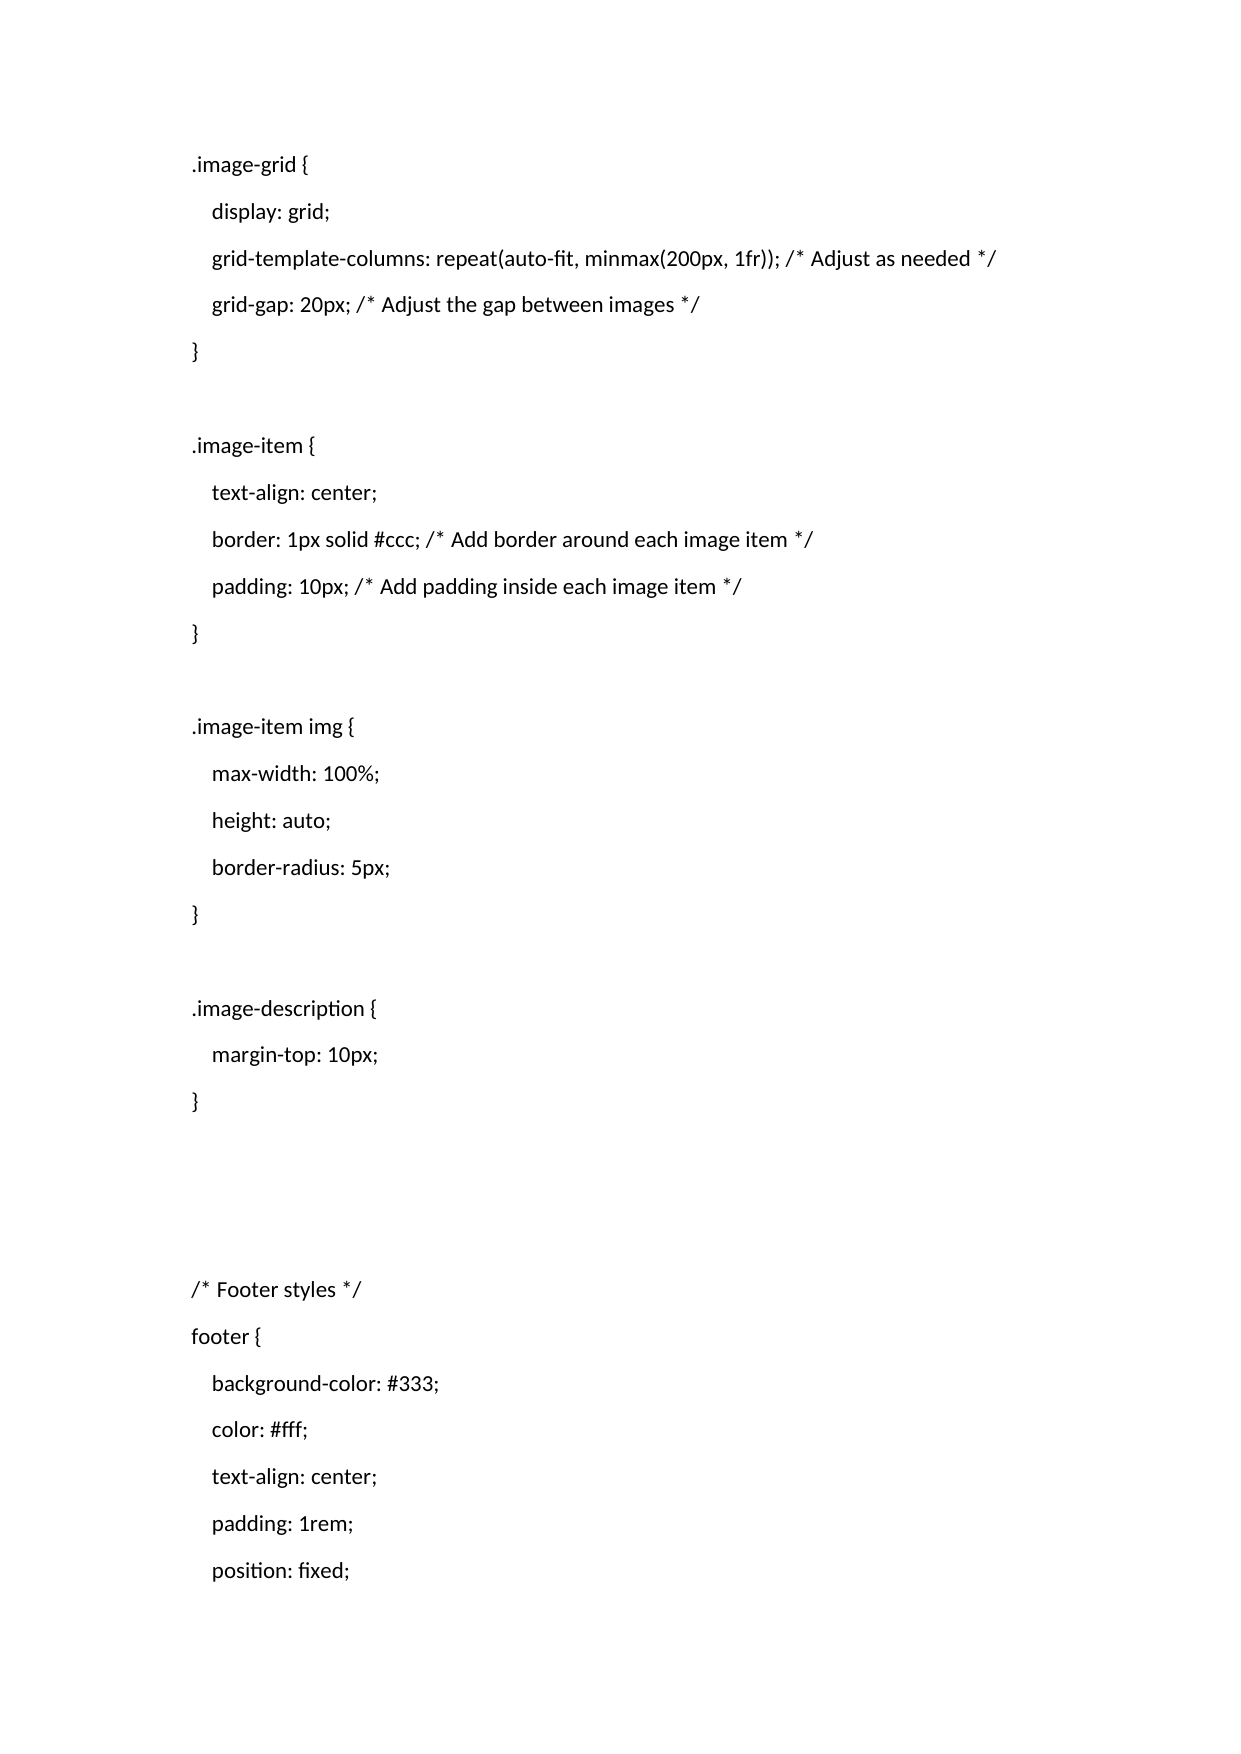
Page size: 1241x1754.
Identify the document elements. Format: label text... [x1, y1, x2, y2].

text .image-grid { [150, 150, 1090, 178]
text padding: 1rem; [150, 1509, 1090, 1537]
text border-radius: 5px; [150, 853, 1090, 881]
text grid-gap: 20px; /* Adjust the gap between images */ [150, 291, 1090, 319]
text .image-description { [150, 994, 1090, 1022]
text max-width: 100%; [150, 759, 1090, 787]
text } [150, 619, 1090, 647]
text border: 1px solid #ccc; /* Add border around each image item */ [150, 525, 1090, 553]
text background-color: #333; [150, 1369, 1090, 1397]
text margin-top: 10px; [150, 1041, 1090, 1069]
text padding: 10px; /* Add padding inside each image item */ [150, 572, 1090, 600]
text } [150, 1087, 1090, 1116]
text .image-item img { [150, 712, 1090, 741]
text position: fixed; [150, 1556, 1090, 1584]
text /* Footer styles */ [150, 1275, 1090, 1303]
text color: #fff; [150, 1416, 1090, 1444]
text display: grid; [150, 197, 1090, 225]
text } [150, 900, 1090, 928]
text text-align: center; [150, 1462, 1090, 1491]
text grid-template-columns: repeat(auto-fit, minmax(200px, 1fr)); /* Adjust as needed */ [150, 244, 1090, 272]
text } [150, 337, 1090, 366]
text footer { [150, 1322, 1090, 1350]
text text-align: center; [150, 478, 1090, 506]
text .image-item { [150, 431, 1090, 459]
text height: auto; [150, 806, 1090, 834]
